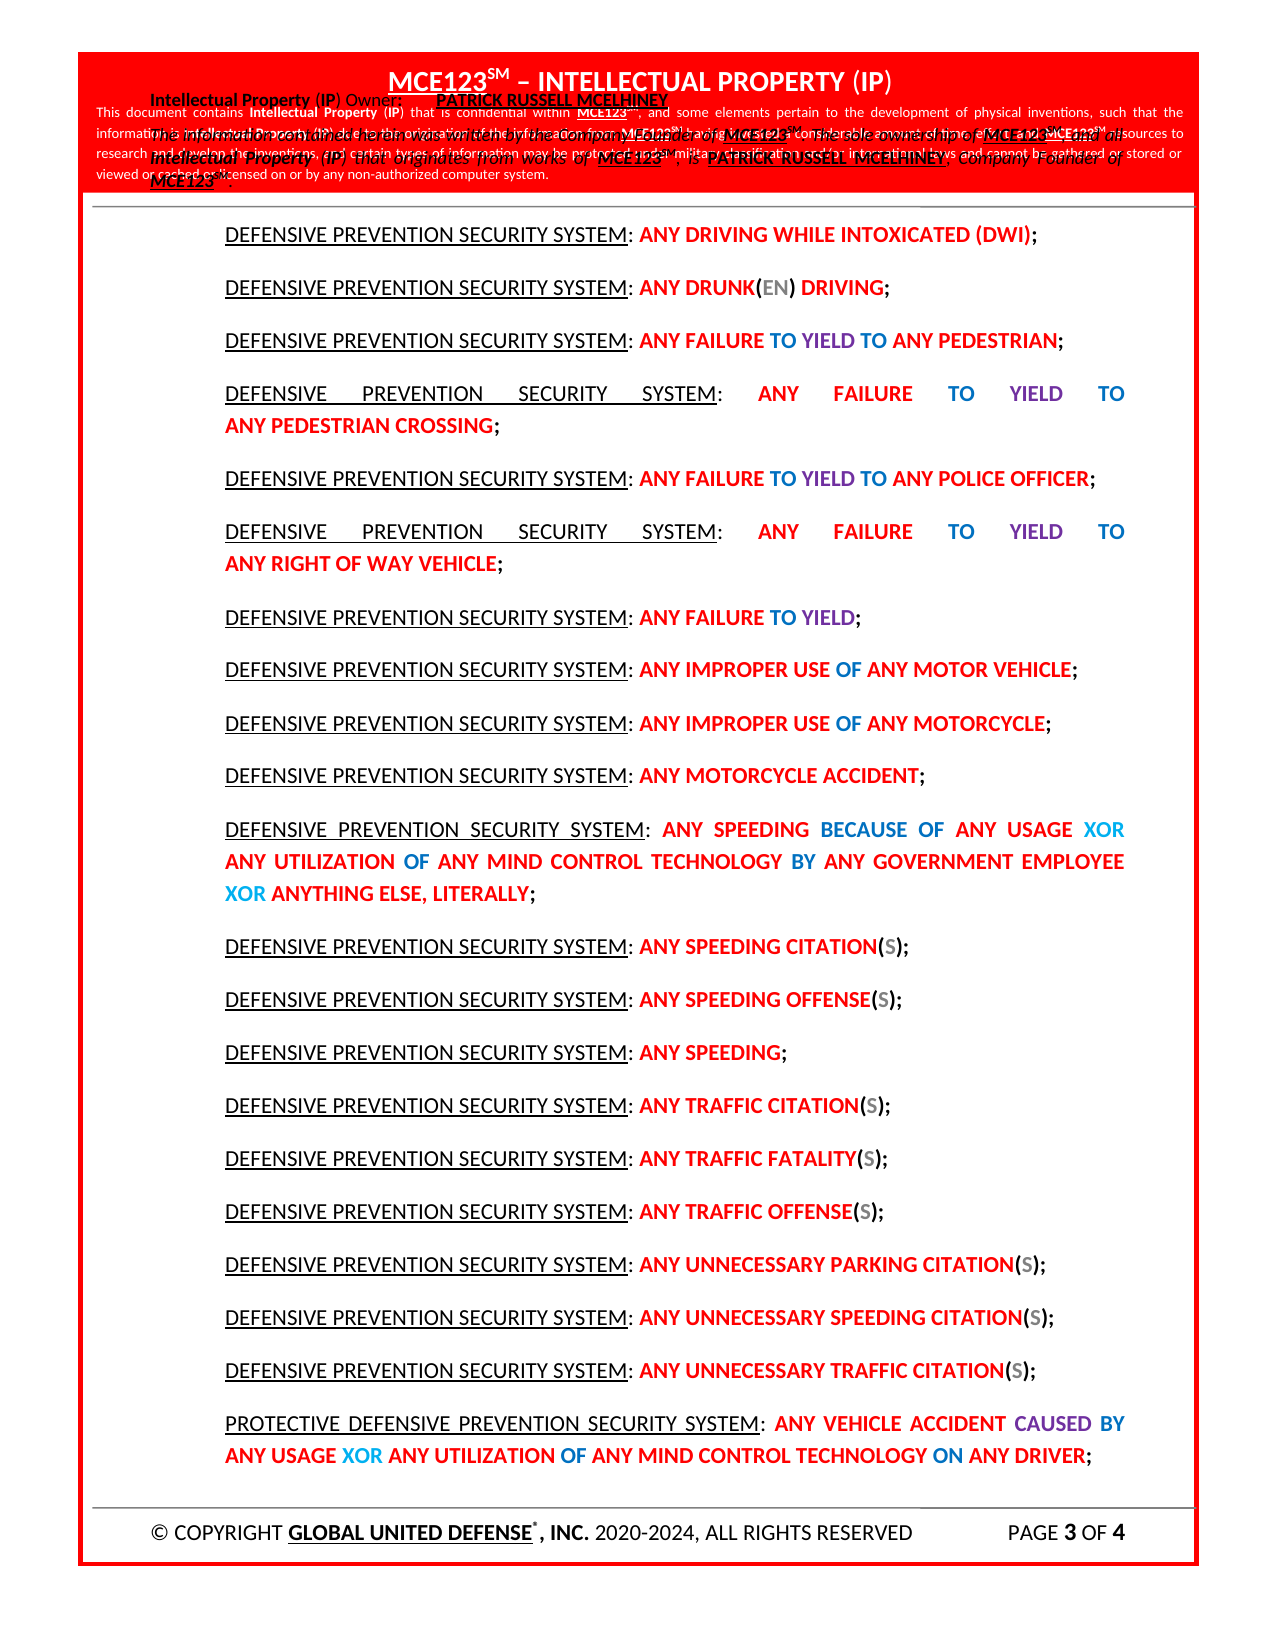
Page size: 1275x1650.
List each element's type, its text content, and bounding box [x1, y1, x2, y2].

text PROTECTIVE DEFENSIVE PREVENTION SECURITY SYSTEM: ANY VEHICLE ACCIDENT CAUSED BY ANY USAGE XOR ANY UTILIZATION OF ANY MIND CONTROL TECHNOLOGY ON ANY DRIVER; [225, 1409, 1125, 1469]
text DEFENSIVE PREVENTION SECURITY SYSTEM: ANY SPEEDING CITATION(S); [225, 932, 1125, 960]
text DEFENSIVE PREVENTION SECURITY SYSTEM: ANY UNNECESSARY SPEEDING CITATION(S); [225, 1303, 1125, 1331]
text DEFENSIVE PREVENTION SECURITY SYSTEM: ANY SPEEDING OFFENSE(S); [225, 985, 1125, 1013]
text DEFENSIVE PREVENTION SECURITY SYSTEM: ANY SPEEDING BECAUSE OF ANY USAGE XOR ANY UTILIZATION OF ANY MIND CONTROL TECHNOLOGY BY ANY GOVERNMENT EMPLOYEE XOR ANYTHING ELSE, LITERALLY; [225, 815, 1125, 907]
text DEFENSIVE PREVENTION SECURITY SYSTEM: ANY UNNECESSARY TRAFFIC CITATION(S); [225, 1356, 1125, 1384]
text DEFENSIVE PREVENTION SECURITY SYSTEM: ANY FAILURE TO YIELD; [225, 603, 1125, 631]
text DEFENSIVE PREVENTION SECURITY SYSTEM: ANY TRAFFIC CITATION(S); [225, 1091, 1125, 1119]
text DEFENSIVE PREVENTION SECURITY SYSTEM: ANY TRAFFIC OFFENSE(S); [225, 1197, 1125, 1225]
text DEFENSIVE PREVENTION SECURITY SYSTEM: ANY IMPROPER USE OF ANY MOTORCYCLE; [225, 709, 1125, 737]
text DEFENSIVE PREVENTION SECURITY SYSTEM: ANY UNNECESSARY PARKING CITATION(S); [225, 1250, 1125, 1278]
text DEFENSIVE PREVENTION SECURITY SYSTEM: ANY DRUNK(EN) DRIVING; [225, 273, 1125, 301]
text DEFENSIVE PREVENTION SECURITY SYSTEM: ANY IMPROPER USE OF ANY MOTOR VEHICLE; [225, 656, 1125, 684]
text DEFENSIVE PREVENTION SECURITY SYSTEM: ANY FAILURE TO YIELD TO ANY PEDESTRIAN; [225, 326, 1125, 354]
text DEFENSIVE PREVENTION SECURITY SYSTEM: ANY FAILURE TO YIELD TO ANY PEDESTRIAN CROSSING; [225, 379, 1125, 439]
text DEFENSIVE PREVENTION SECURITY SYSTEM: ANY FAILURE TO YIELD TO ANY POLICE OFFICER; [225, 464, 1125, 492]
text DEFENSIVE PREVENTION SECURITY SYSTEM: ANY SPEEDING; [225, 1038, 1125, 1066]
text DEFENSIVE PREVENTION SECURITY SYSTEM: ANY TRAFFIC FATALITY(S); [225, 1144, 1125, 1172]
text DEFENSIVE PREVENTION SECURITY SYSTEM: ANY MOTORCYCLE ACCIDENT; [225, 762, 1125, 790]
text DEFENSIVE PREVENTION SECURITY SYSTEM: ANY FAILURE TO YIELD TO ANY RIGHT OF WAY VEHICLE; [225, 517, 1125, 578]
text DEFENSIVE PREVENTION SECURITY SYSTEM: ANY DRIVING WHILE INTOXICATED (DWI); [225, 220, 1125, 248]
